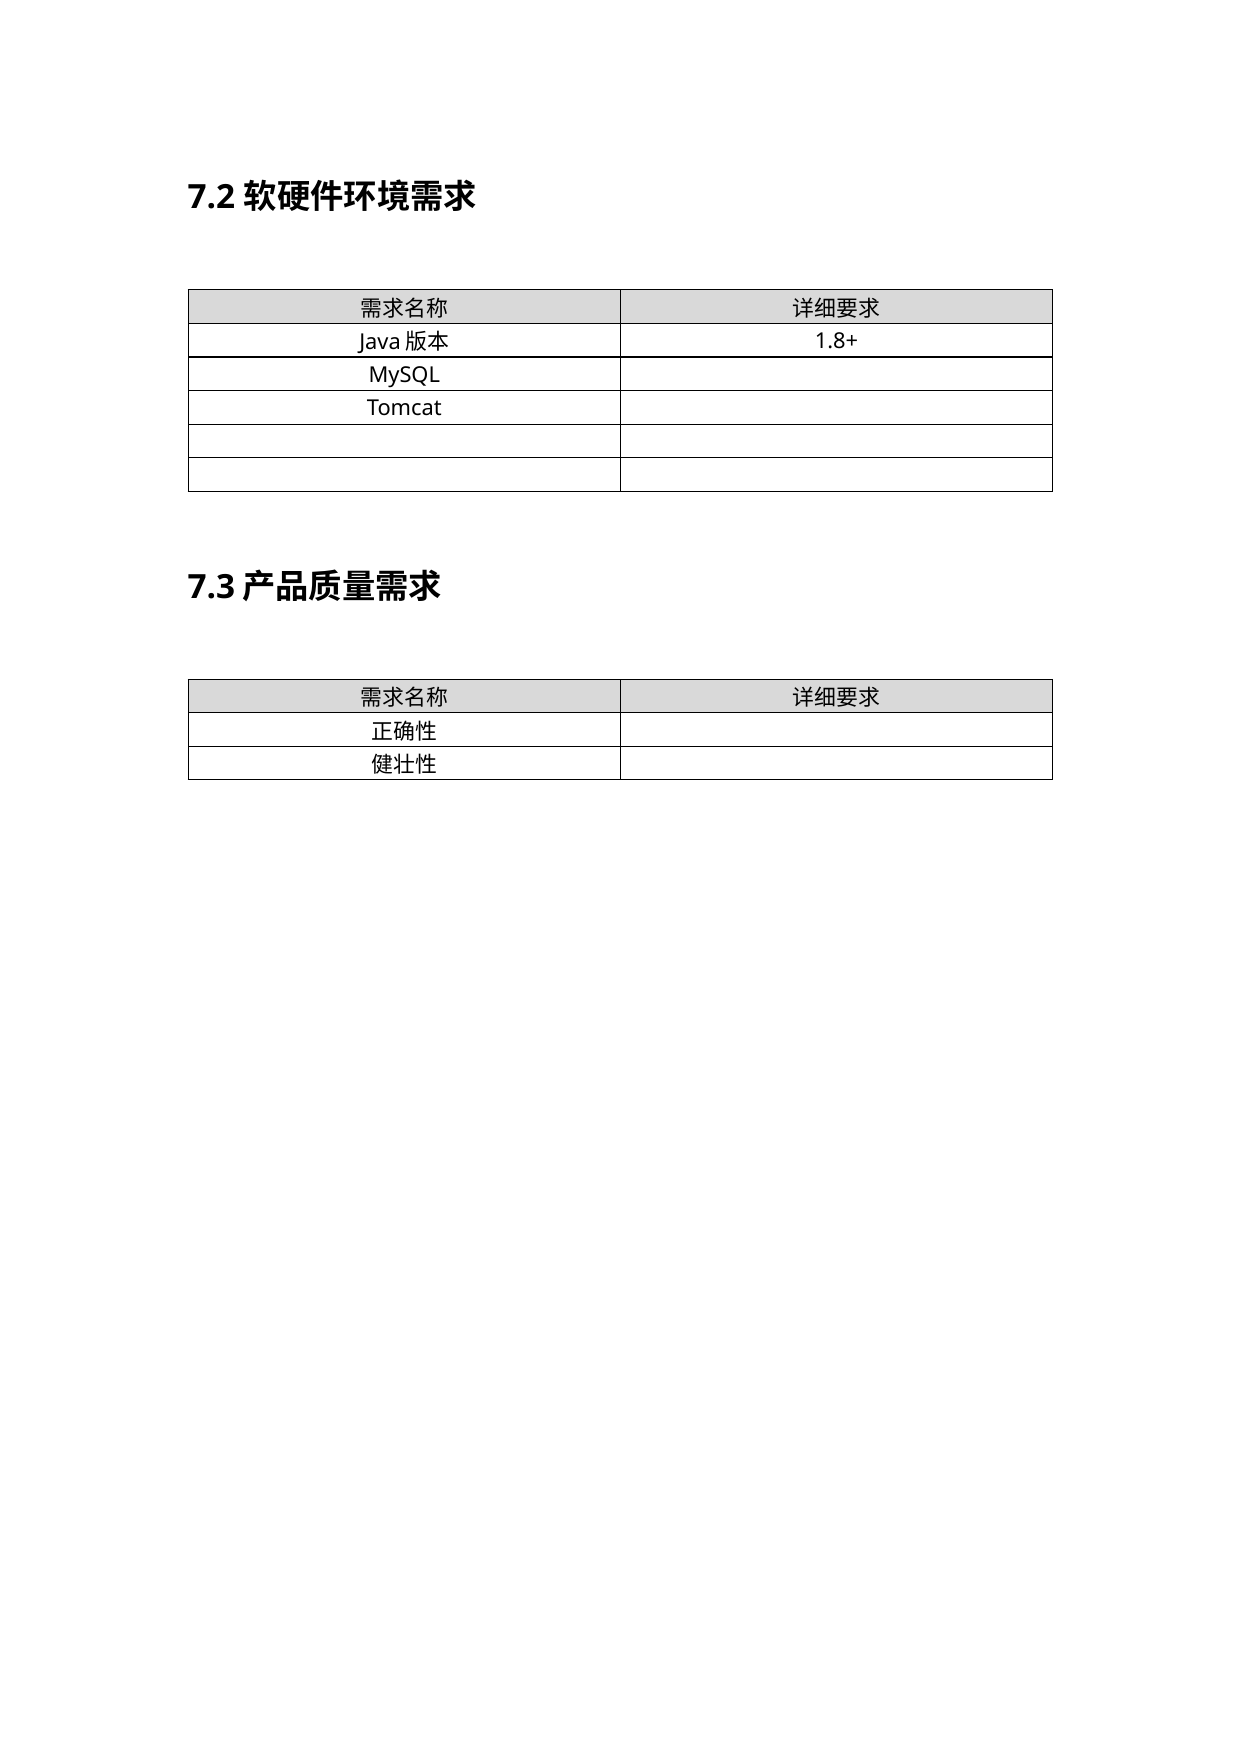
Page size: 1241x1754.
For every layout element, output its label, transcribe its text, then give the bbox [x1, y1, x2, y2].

table_cell [621, 713, 1052, 746]
table_cell 健壮性 [189, 747, 620, 779]
table_cell MySQL [189, 358, 620, 390]
table_cell [621, 391, 1052, 423]
table_cell Java版本 [189, 324, 620, 356]
table_cell 正确性 [189, 713, 620, 746]
subtitle 7.3产品质量需求 [187, 551, 1053, 616]
table_cell Tomcat [189, 391, 620, 423]
table_cell [621, 358, 1052, 390]
table_cell [189, 458, 620, 491]
table_header 需求名称 [189, 290, 620, 323]
subtitle 7.2 软硬件环境需求 [187, 162, 1053, 227]
table_cell [189, 425, 620, 457]
table_cell 1.8+ [621, 324, 1052, 356]
table_cell [621, 425, 1052, 457]
table_header 详细要求 [621, 290, 1052, 323]
table_header 详细要求 [621, 680, 1052, 712]
table_cell [621, 747, 1052, 779]
table_cell [621, 458, 1052, 491]
table_header 需求名称 [189, 680, 620, 712]
